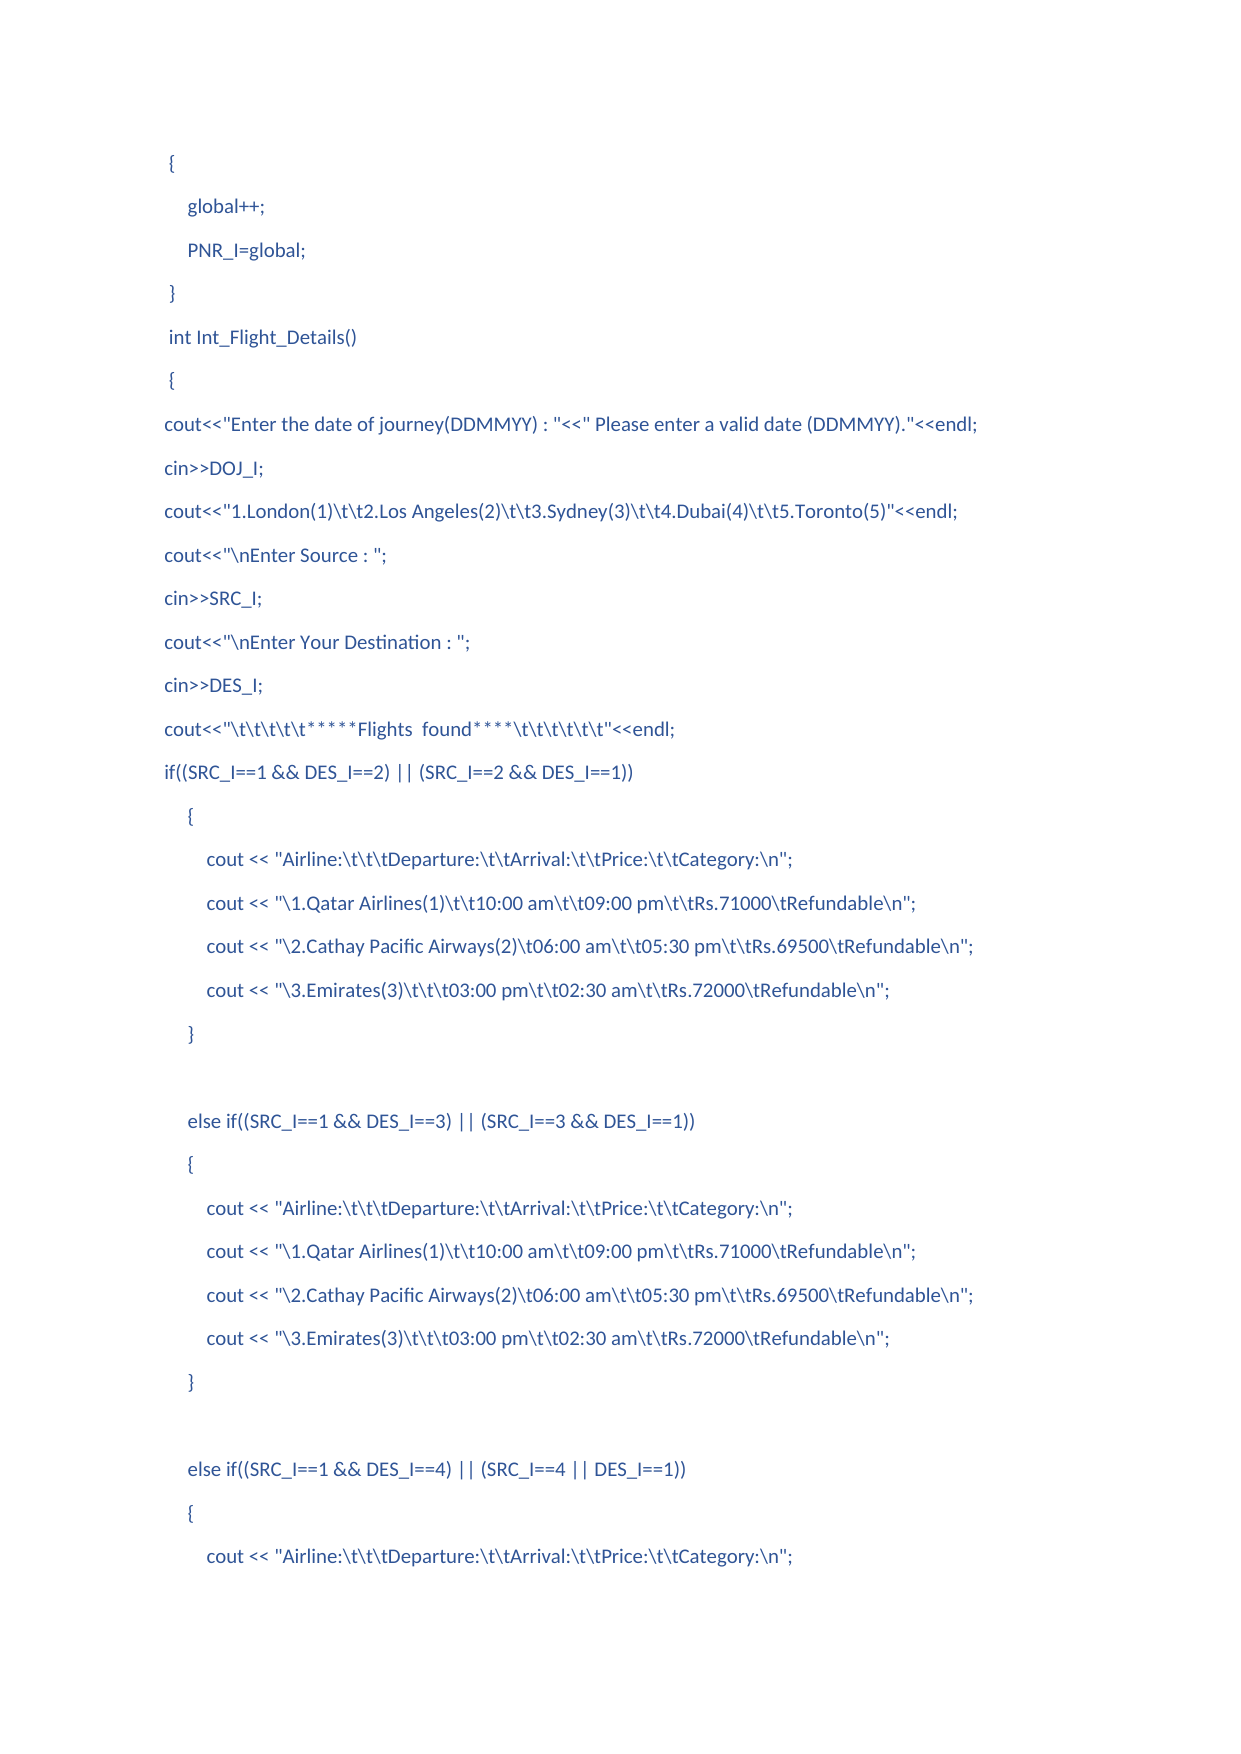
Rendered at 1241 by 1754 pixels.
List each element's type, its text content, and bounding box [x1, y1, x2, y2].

text cout<<"\nEnter Source : "; [150, 542, 1090, 567]
text } [150, 1369, 1090, 1394]
text cout << "\1.Qatar Airlines(1)\t\t10:00 am\t\t09:00 pm\t\tRs.71000\tRefundable\n"; [150, 1238, 1090, 1264]
text cout<<"1.London(1)\t\t2.Los Angeles(2)\t\t3.Sydney(3)\t\t4.Dubai(4)\t\t5.Toronto(5)"<<endl; [150, 498, 1090, 524]
text cout << "\2.Cathay Pacific Airways(2)\t06:00 am\t\t05:30 pm\t\tRs.69500\tRefundable\n"; [150, 934, 1090, 959]
text cout<<"\nEnter Your Destination : "; [150, 629, 1090, 654]
text cout << "\3.Emirates(3)\t\t\t03:00 pm\t\t02:30 am\t\tRs.72000\tRefundable\n"; [150, 1326, 1090, 1351]
text cout << "\2.Cathay Pacific Airways(2)\t06:00 am\t\t05:30 pm\t\tRs.69500\tRefundable\n"; [150, 1282, 1090, 1307]
text cin>>SRC_I; [150, 585, 1090, 611]
text cout << "\1.Qatar Airlines(1)\t\t10:00 am\t\t09:00 pm\t\tRs.71000\tRefundable\n"; [150, 890, 1090, 916]
text cout << "Airline:\t\t\tDeparture:\t\tArrival:\t\tPrice:\t\tCategory:\n"; [150, 1543, 1090, 1569]
text } [150, 1021, 1090, 1046]
text cout << "\3.Emirates(3)\t\t\t03:00 pm\t\t02:30 am\t\tRs.72000\tRefundable\n"; [150, 977, 1090, 1003]
text if((SRC_I==1 && DES_I==2) || (SRC_I==2 && DES_I==1)) [150, 759, 1090, 785]
text { [150, 1151, 1090, 1177]
text PNR_I=global; [150, 237, 1090, 262]
text cout << "Airline:\t\t\tDeparture:\t\tArrival:\t\tPrice:\t\tCategory:\n"; [150, 847, 1090, 872]
text else if((SRC_I==1 && DES_I==3) || (SRC_I==3 && DES_I==1)) [150, 1108, 1090, 1133]
text int Int_Flight_Details() [150, 324, 1090, 349]
text { [150, 150, 1090, 175]
text cout<<"Enter the date of journey(DDMMYY) : "<<" Please enter a valid date (DDMMYY)."<<endl; [150, 411, 1090, 437]
text global++; [150, 193, 1090, 219]
text cout << "Airline:\t\t\tDeparture:\t\tArrival:\t\tPrice:\t\tCategory:\n"; [150, 1195, 1090, 1220]
text { [150, 368, 1090, 393]
text else if((SRC_I==1 && DES_I==4) || (SRC_I==4 || DES_I==1)) [150, 1456, 1090, 1482]
text { [150, 1500, 1090, 1525]
text } [150, 281, 1090, 306]
text cin>>DES_I; [150, 672, 1090, 698]
text cin>>DOJ_I; [150, 455, 1090, 480]
text cout<<"\t\t\t\t\t*****Flights found****\t\t\t\t\t\t"<<endl; [150, 716, 1090, 741]
text { [150, 803, 1090, 828]
